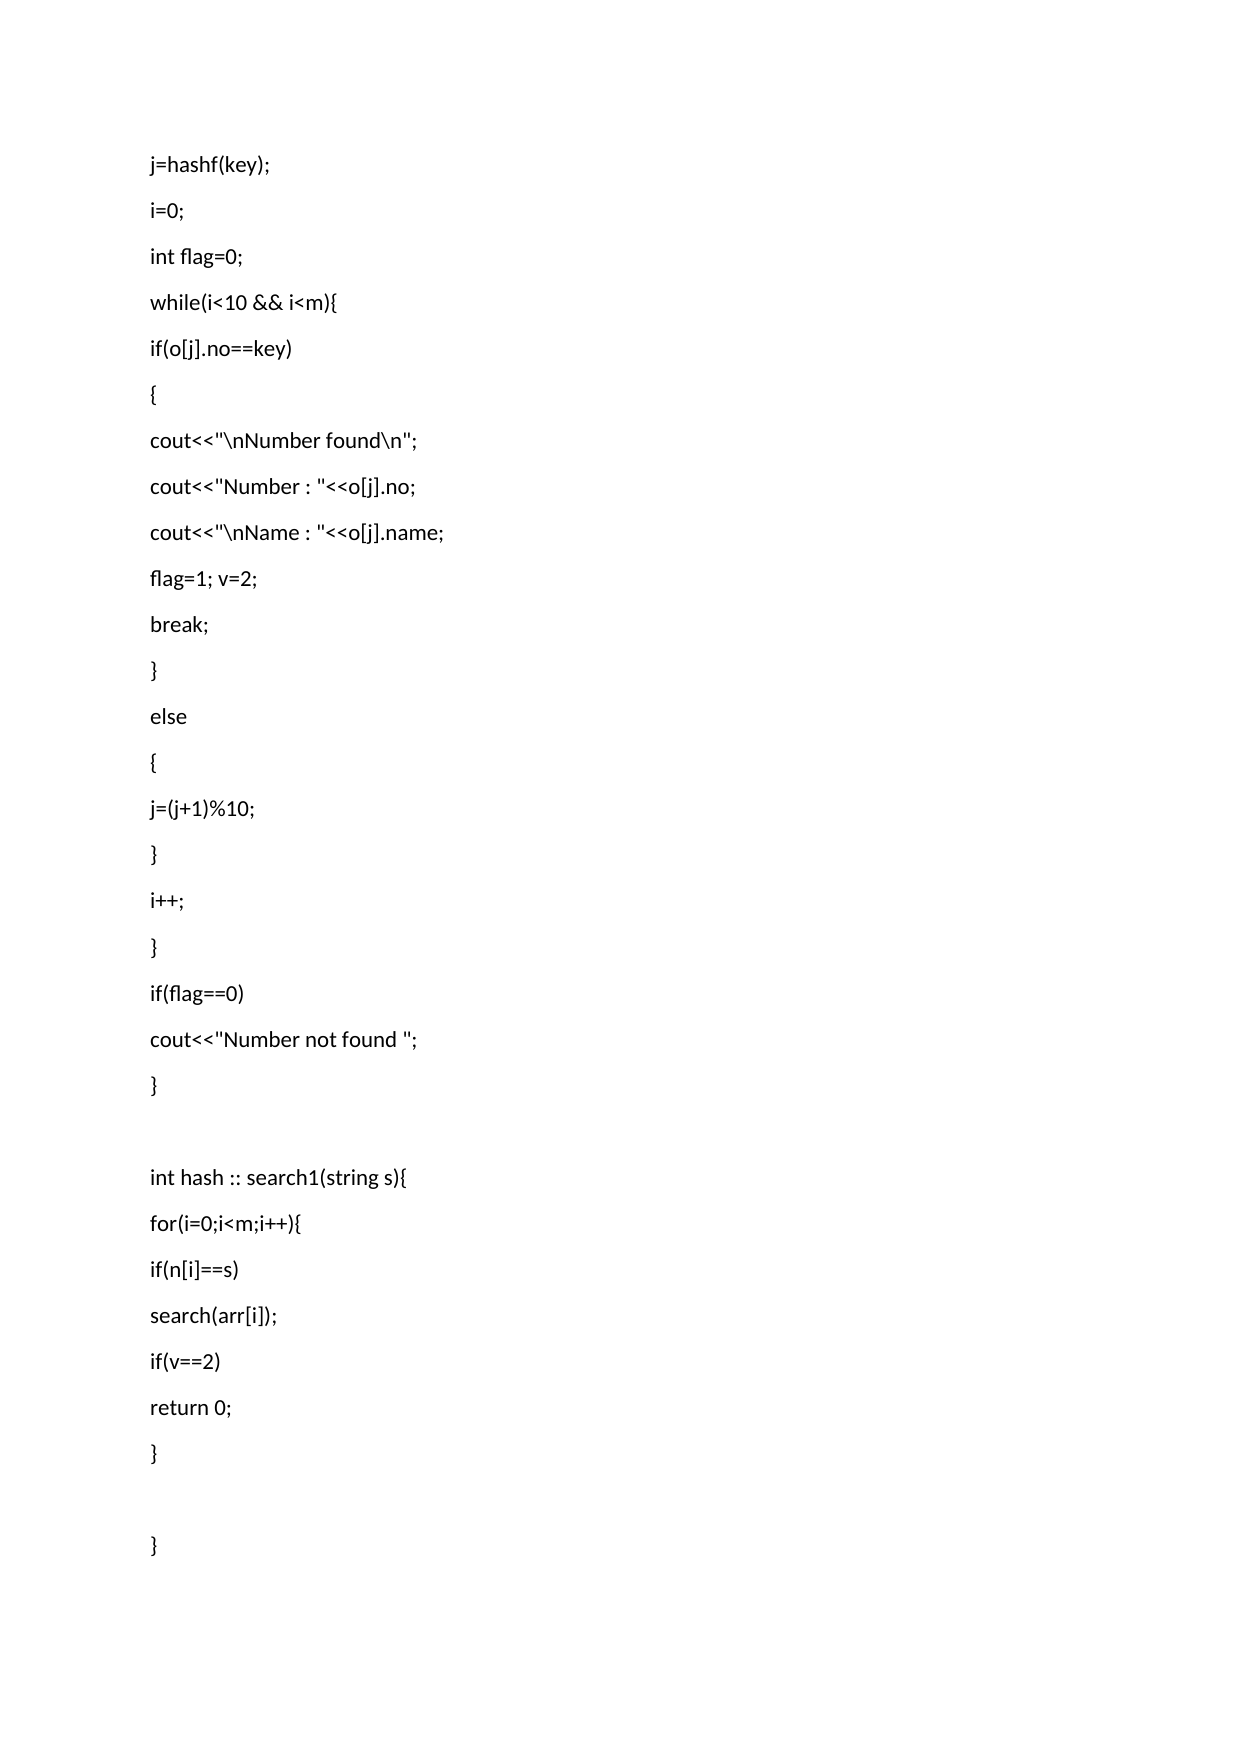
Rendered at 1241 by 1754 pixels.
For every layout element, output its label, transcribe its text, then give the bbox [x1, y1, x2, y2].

text while(i<10 && i<m){ [150, 288, 1090, 316]
text if(n[i]==s) [150, 1255, 1090, 1283]
text i++; [150, 887, 1090, 915]
text cout<<"Number not found "; [150, 1025, 1090, 1053]
text if(v==2) [150, 1347, 1090, 1375]
text int hash :: search1(string s){ [150, 1163, 1090, 1191]
text int flag=0; [150, 242, 1090, 270]
text break; [150, 610, 1090, 638]
text if(o[j].no==key) [150, 334, 1090, 362]
text cout<<"\nName : "<<o[j].name; [150, 518, 1090, 546]
text } [150, 1531, 1090, 1559]
text } [150, 841, 1090, 869]
text j=hashf(key); [150, 150, 1090, 178]
text search(arr[i]); [150, 1301, 1090, 1329]
text } [150, 933, 1090, 961]
text j=(j+1)%10; [150, 794, 1090, 823]
text { [150, 748, 1090, 777]
text } [150, 656, 1090, 684]
text if(flag==0) [150, 979, 1090, 1007]
text else [150, 702, 1090, 731]
text { [150, 380, 1090, 408]
text for(i=0;i<m;i++){ [150, 1209, 1090, 1237]
text } [150, 1439, 1090, 1467]
text } [150, 1071, 1090, 1099]
text return 0; [150, 1393, 1090, 1421]
text cout<<"\nNumber found\n"; [150, 426, 1090, 454]
text flag=1; v=2; [150, 564, 1090, 592]
text cout<<"Number : "<<o[j].no; [150, 472, 1090, 500]
text i=0; [150, 196, 1090, 224]
